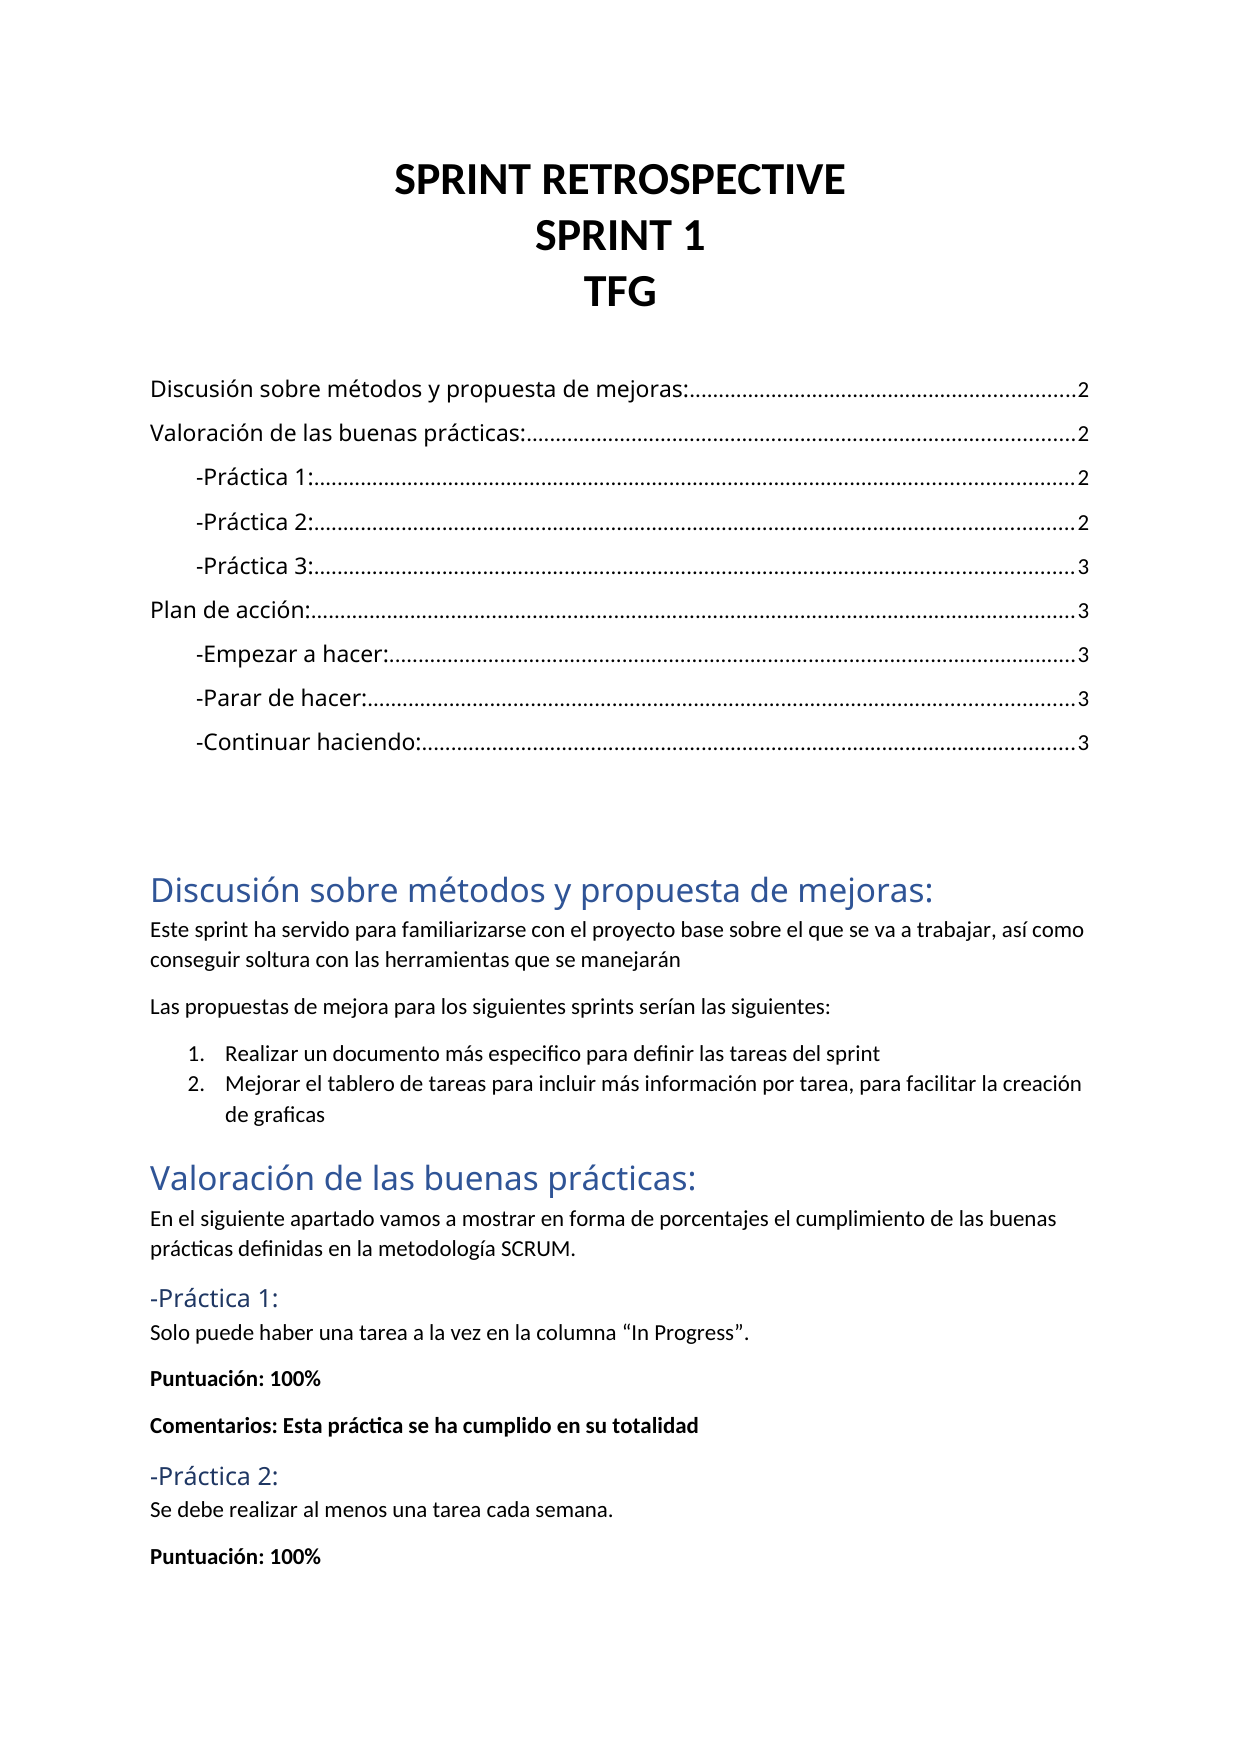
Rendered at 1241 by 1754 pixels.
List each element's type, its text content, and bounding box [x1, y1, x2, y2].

text SPRINT RETROSPECTIVE [150, 150, 1090, 206]
list Realizar un documento más especifico para definir las tareas del sprint [187, 1039, 1090, 1067]
subtitle Valoración de las buenas prácticas: [150, 1155, 1090, 1200]
text Se debe realizar al menos una tarea cada semana. [150, 1495, 1090, 1523]
list Mejorar el tablero de tareas para incluir más información por tarea, para facilitar la creación de graficas [187, 1069, 1090, 1128]
text Comentarios: Esta práctica se ha cumplido en su totalidad [150, 1411, 1090, 1439]
text Este sprint ha servido para familiarizarse con el proyecto base sobre el que se va a trabajar, así como conseguir soltura con las herramientas que se manejarán [150, 915, 1090, 973]
text Las propuestas de mejora para los siguientes sprints serían las siguientes: [150, 992, 1090, 1020]
subtitle Discusión sobre métodos y propuesta de mejoras: [150, 866, 1090, 912]
text SPRINT 1 [150, 206, 1090, 262]
text En el siguiente apartado vamos a mostrar en forma de porcentajes el cumplimiento de las buenas prácticas definidas en la metodología SCRUM. [150, 1204, 1090, 1262]
subtitle -Práctica 2: [150, 1458, 1090, 1492]
text Puntuación: 100% [150, 1364, 1090, 1393]
text Solo puede haber una tarea a la vez en la columna “In Progress”. [150, 1318, 1090, 1346]
text Puntuación: 100% [150, 1542, 1090, 1570]
text TFG [150, 262, 1090, 318]
subtitle -Práctica 1: [150, 1281, 1090, 1315]
